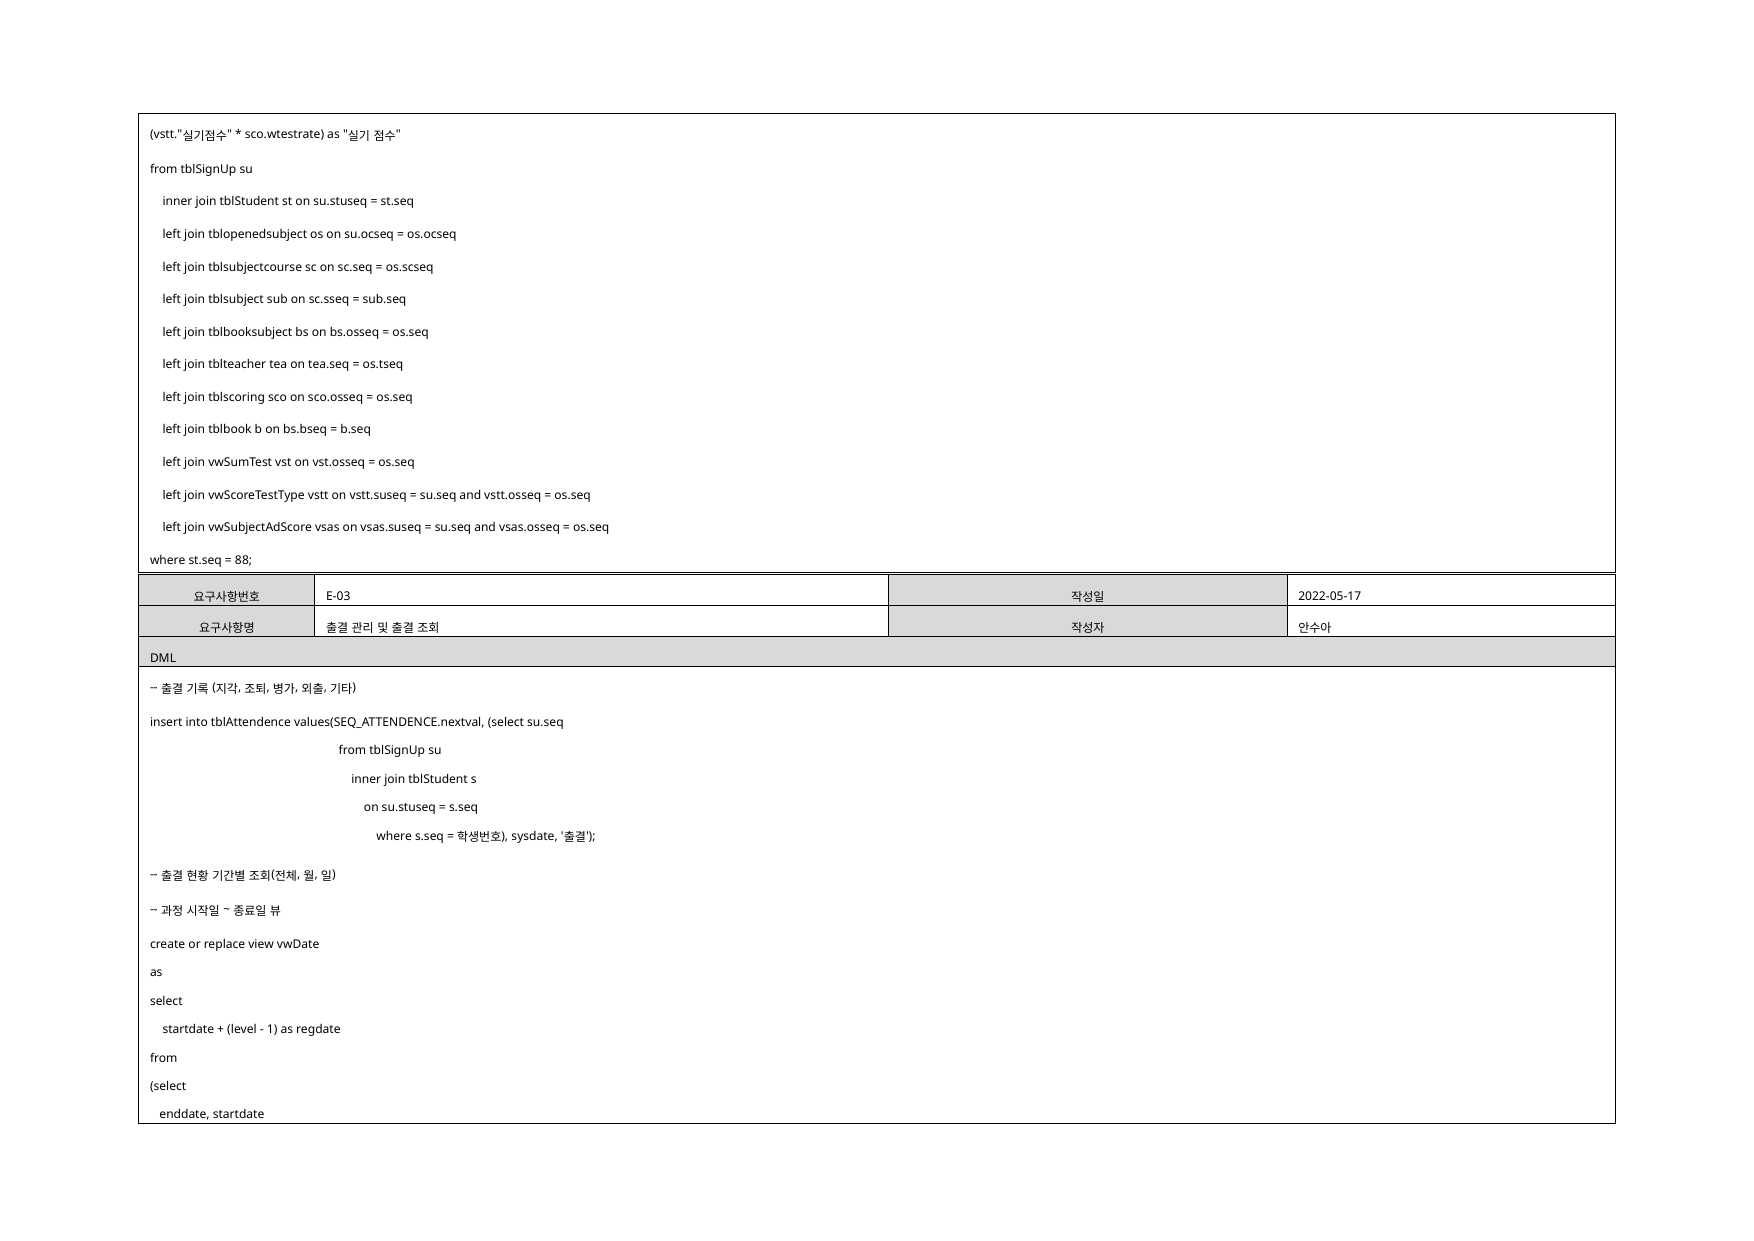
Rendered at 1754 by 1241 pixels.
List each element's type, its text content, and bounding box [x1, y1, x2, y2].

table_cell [139, 667, 1615, 1122]
table_cell DML [139, 637, 1615, 666]
table_header 2022-05-17 [1288, 575, 1615, 605]
table_cell 출결 관리 및 출결 조회 [315, 606, 888, 636]
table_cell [139, 114, 1615, 572]
table_header 작성일 [889, 575, 1287, 605]
table_cell 요구사항명 [139, 606, 314, 636]
table_header 요구사항번호 [139, 575, 314, 605]
table_cell 안수아 [1288, 606, 1615, 636]
table_header E-03 [315, 575, 888, 605]
table_cell 작성자 [889, 606, 1287, 636]
